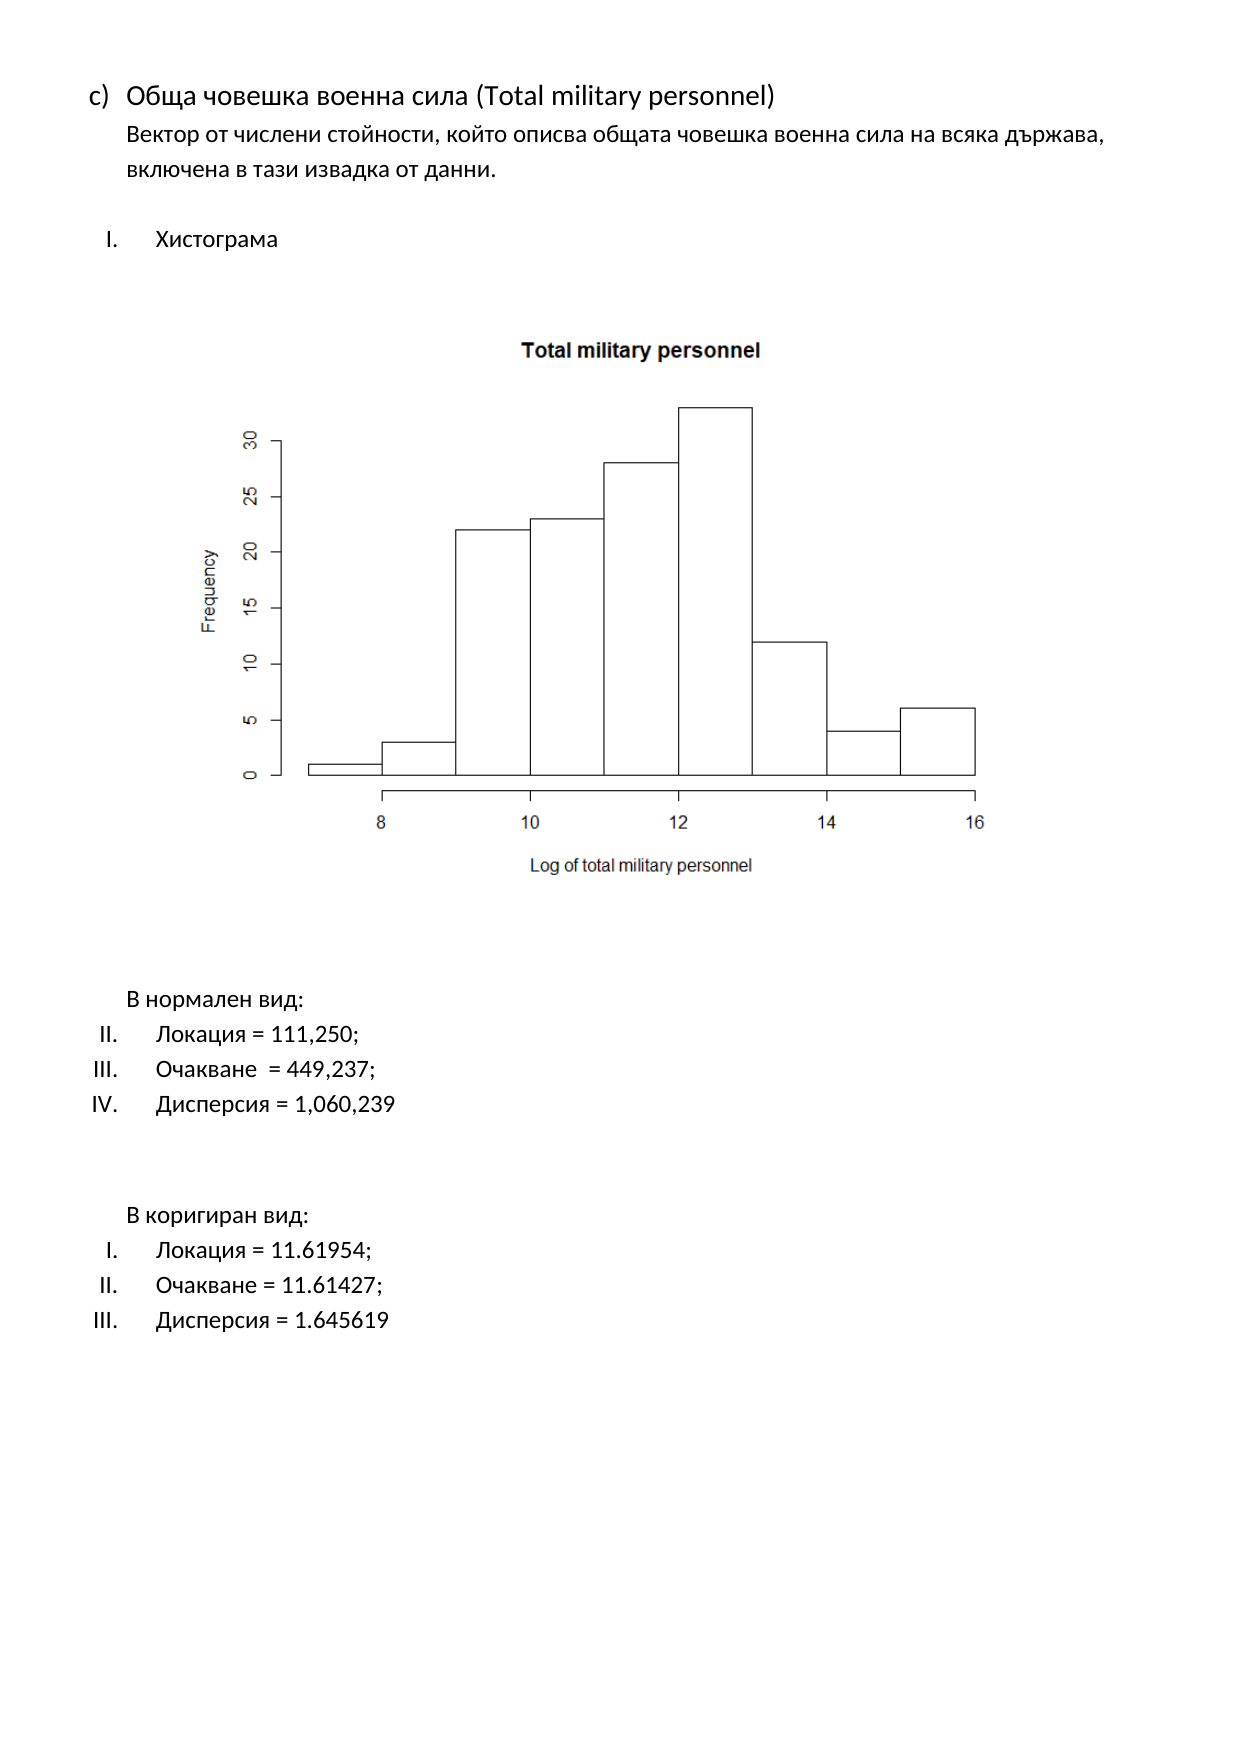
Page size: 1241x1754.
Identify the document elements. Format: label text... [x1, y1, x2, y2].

picture [195, 306, 1046, 898]
list В коригиран вид: [126, 1200, 1181, 1230]
list Дисперсия = 1.645619 [118, 1305, 1181, 1335]
list Хистограма [118, 223, 1181, 253]
list Обща човешка военна сила (Total military personnel) [88, 77, 1181, 112]
list Дисперсия = 1,060,239 [118, 1088, 1181, 1118]
list В нормален вид: [126, 983, 1181, 1013]
list Очакване = 11.61427; [118, 1270, 1181, 1300]
list Вектор от числени стойности, който описва общата човешка военна сила на всяка държава, включена в тази извадка от данни. [126, 118, 1181, 183]
list Локация = 11.61954; [118, 1235, 1181, 1265]
list Очакване = 449,237; [118, 1053, 1181, 1083]
list Локация = 111,250; [118, 1018, 1181, 1048]
